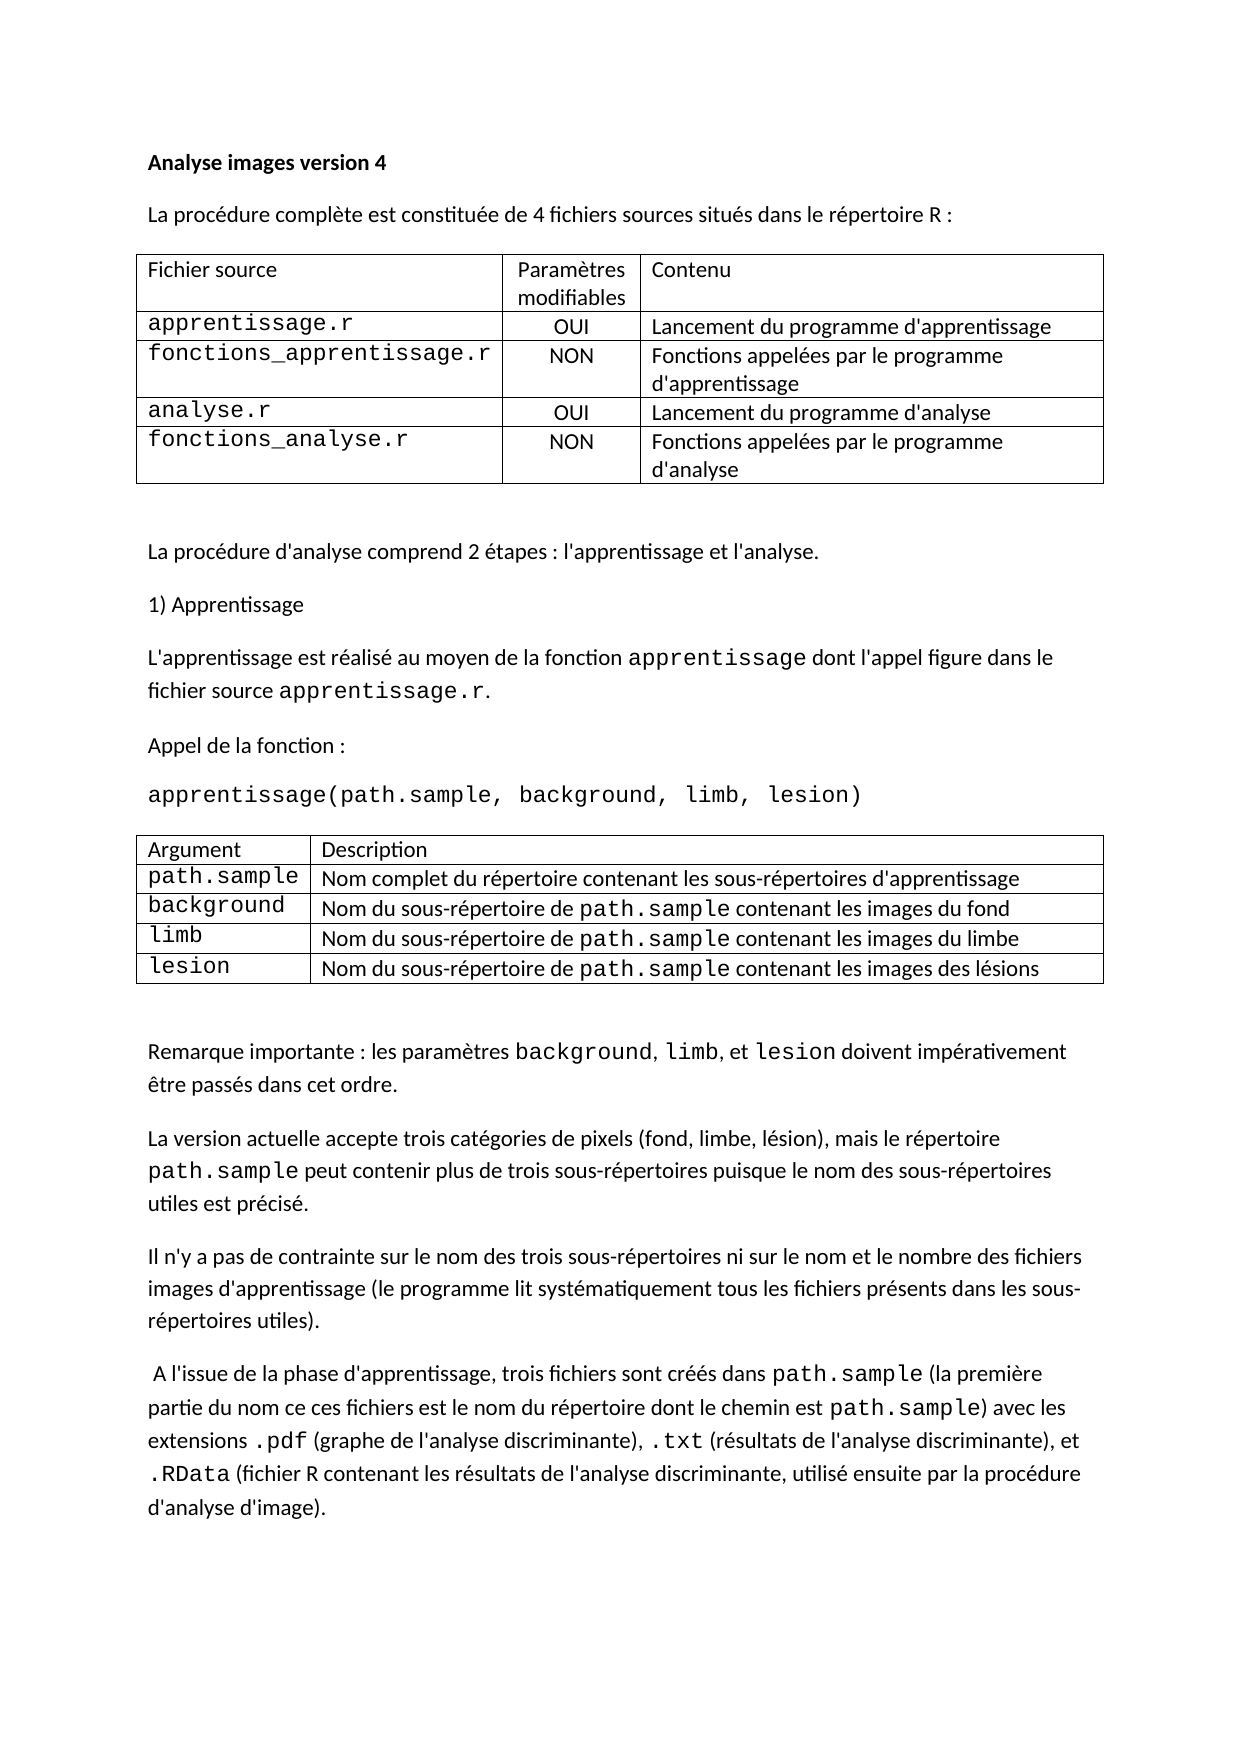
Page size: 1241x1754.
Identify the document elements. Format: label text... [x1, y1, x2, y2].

table_cell OUI [503, 398, 640, 426]
table_cell lesion [137, 954, 310, 983]
table_cell Nom du sous-répertoire de path.sample contenant les images des lésions [311, 954, 1103, 983]
text 1) Apprentissage [148, 590, 1093, 618]
table_header Argument [137, 836, 310, 863]
table_cell Fonctions appelées par le programme d'apprentissage [641, 341, 1103, 397]
table_cell limb [137, 924, 310, 953]
text Il n'y a pas de contrainte sur le nom des trois sous-répertoires ni sur le nom et le nombre des fichiers images d'apprentissage (le programme lit systématiquement tous les fichiers présents dans les sous-répertoires utiles). [148, 1242, 1093, 1334]
text L'apprentissage est réalisé au moyen de la fonction apprentissage dont l'appel figure dans le fichier source apprentissage.r. [148, 643, 1093, 706]
table_cell NON [503, 427, 640, 483]
text La version actuelle accepte trois catégories de pixels (fond, limbe, lésion), mais le répertoire path.sample peut contenir plus de trois sous-répertoires puisque le nom des sous-répertoires utiles est précisé. [148, 1124, 1093, 1217]
table_cell analyse.r [137, 398, 502, 426]
text Analyse images version 4 [148, 148, 1093, 176]
text La procédure complète est constituée de 4 fichiers sources situés dans le répertoire R : [148, 201, 1093, 229]
text Appel de la fonction : [148, 731, 1093, 759]
table_cell OUI [503, 312, 640, 340]
text A l'issue de la phase d'apprentissage, trois fichiers sont créés dans path.sample (la première partie du nom ce ces fichiers est le nom du répertoire dont le chemin est path.sample) avec les extensions .pdf (graphe de l'analyse discriminante), .txt (résultats de l'analyse discriminante), et .RData (fichier R contenant les résultats de l'analyse discriminante, utilisé ensuite par la procédure d'analyse d'image). [148, 1359, 1093, 1521]
table_header Contenu [641, 255, 1103, 311]
text La procédure d'analyse comprend 2 étapes : l'apprentissage et l'analyse. [148, 537, 1093, 565]
table_cell Lancement du programme d'apprentissage [641, 312, 1103, 340]
table_header Fichier source [137, 255, 502, 311]
table_cell Fonctions appelées par le programme d'analyse [641, 427, 1103, 483]
table_cell fonctions_analyse.r [137, 427, 502, 483]
text apprentissage(path.sample, background, limb, lesion) [148, 784, 1093, 810]
table_cell path.sample [137, 865, 310, 893]
table_cell fonctions_apprentissage.r [137, 341, 502, 397]
table_cell apprentissage.r [137, 312, 502, 340]
table_header Paramètres modifiables [503, 255, 640, 311]
table_cell NON [503, 341, 640, 397]
text Remarque importante : les paramètres background, limb, et lesion doivent impérativement être passés dans cet ordre. [148, 1037, 1093, 1099]
table_cell Lancement du programme d'analyse [641, 398, 1103, 426]
table_header Description [311, 836, 1103, 863]
table_cell background [137, 894, 310, 923]
table_cell Nom du sous-répertoire de path.sample contenant les images du limbe [311, 924, 1103, 953]
table_cell Nom du sous-répertoire de path.sample contenant les images du fond [311, 894, 1103, 923]
table_cell Nom complet du répertoire contenant les sous-répertoires d'apprentissage [311, 865, 1103, 893]
